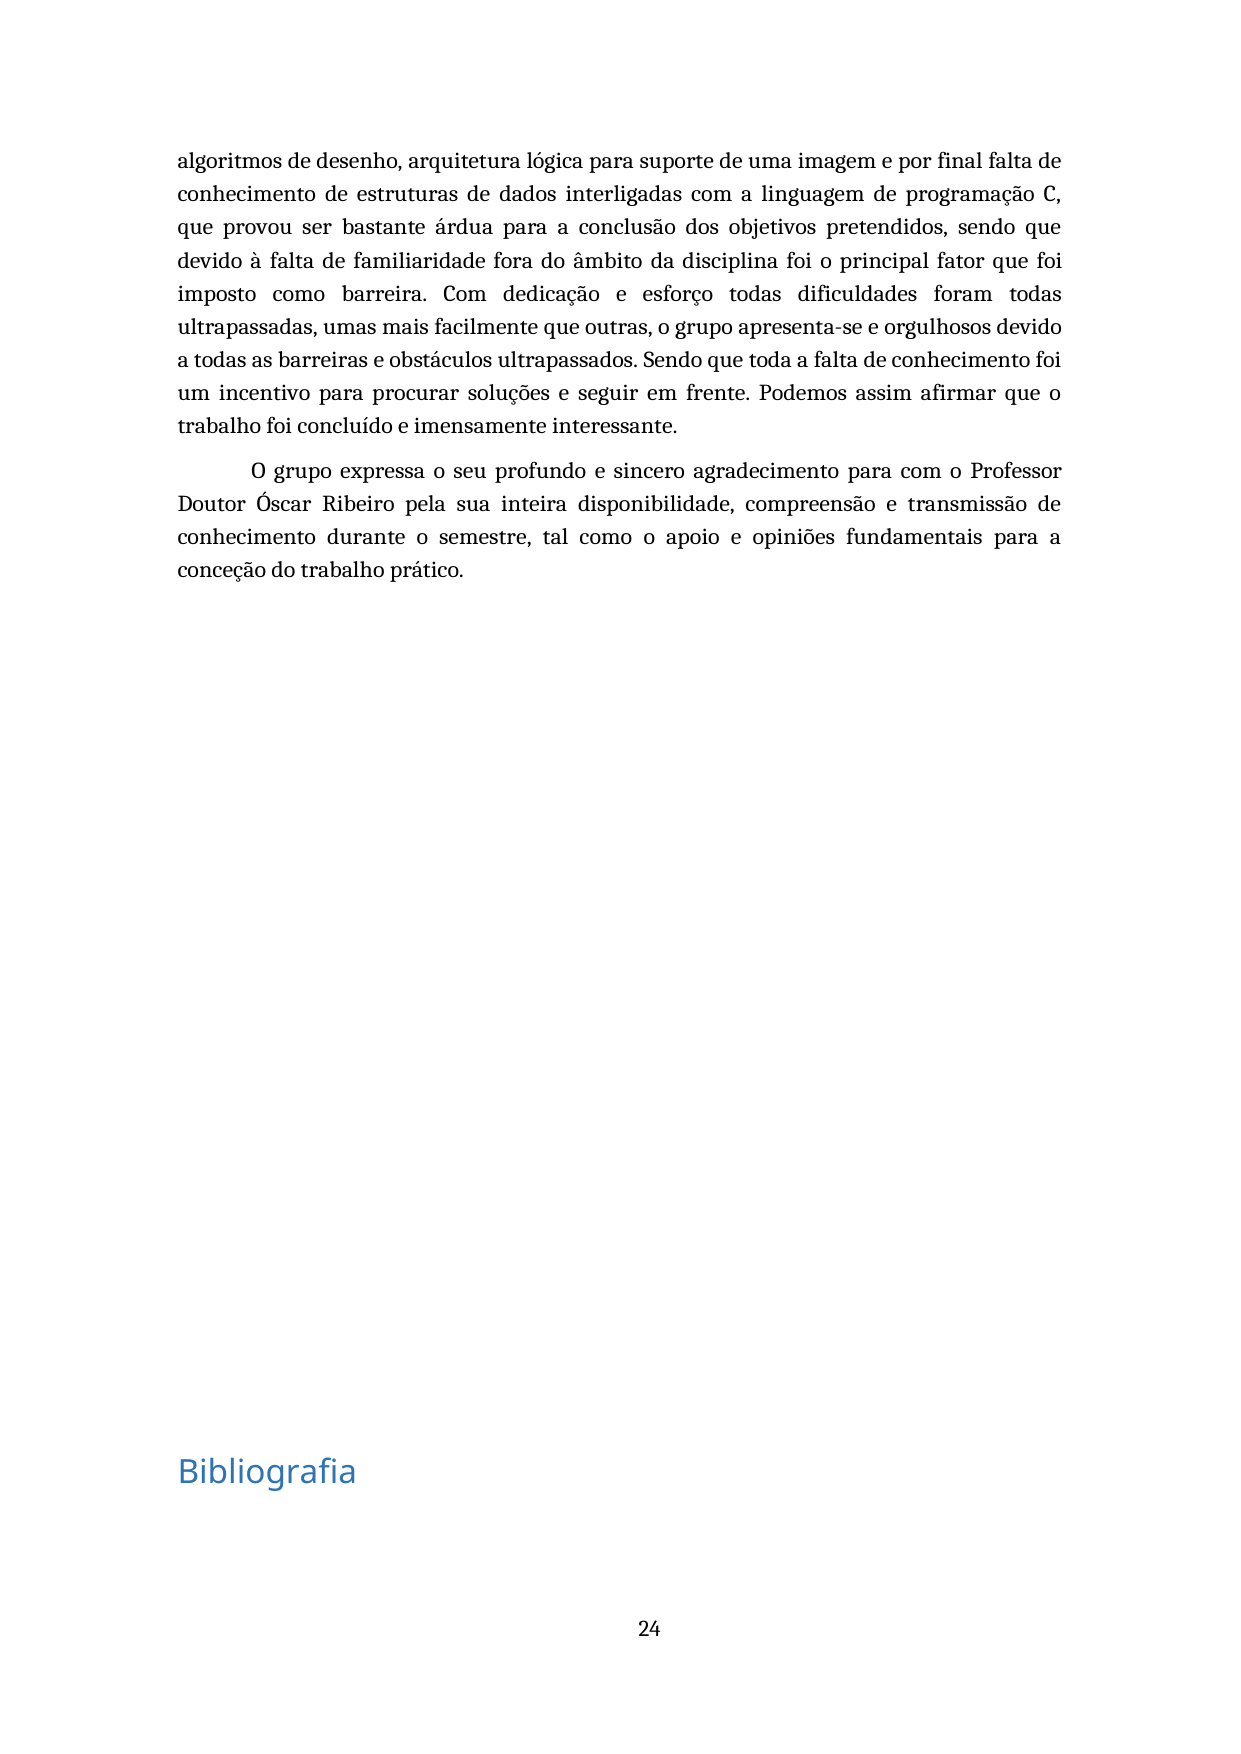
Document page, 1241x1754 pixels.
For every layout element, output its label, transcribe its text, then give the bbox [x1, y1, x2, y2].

subtitle Bibliografia [177, 1448, 1063, 1494]
text O grupo expressa o seu profundo e sincero agradecimento para com o Professor Doutor Óscar Ribeiro pela sua inteira disponibilidade, compreensão e transmissão de conhecimento durante o semestre, tal como o apoio e opiniões fundamentais para a conceção do trabalho prático. [177, 458, 1063, 583]
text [177, 148, 1063, 439]
